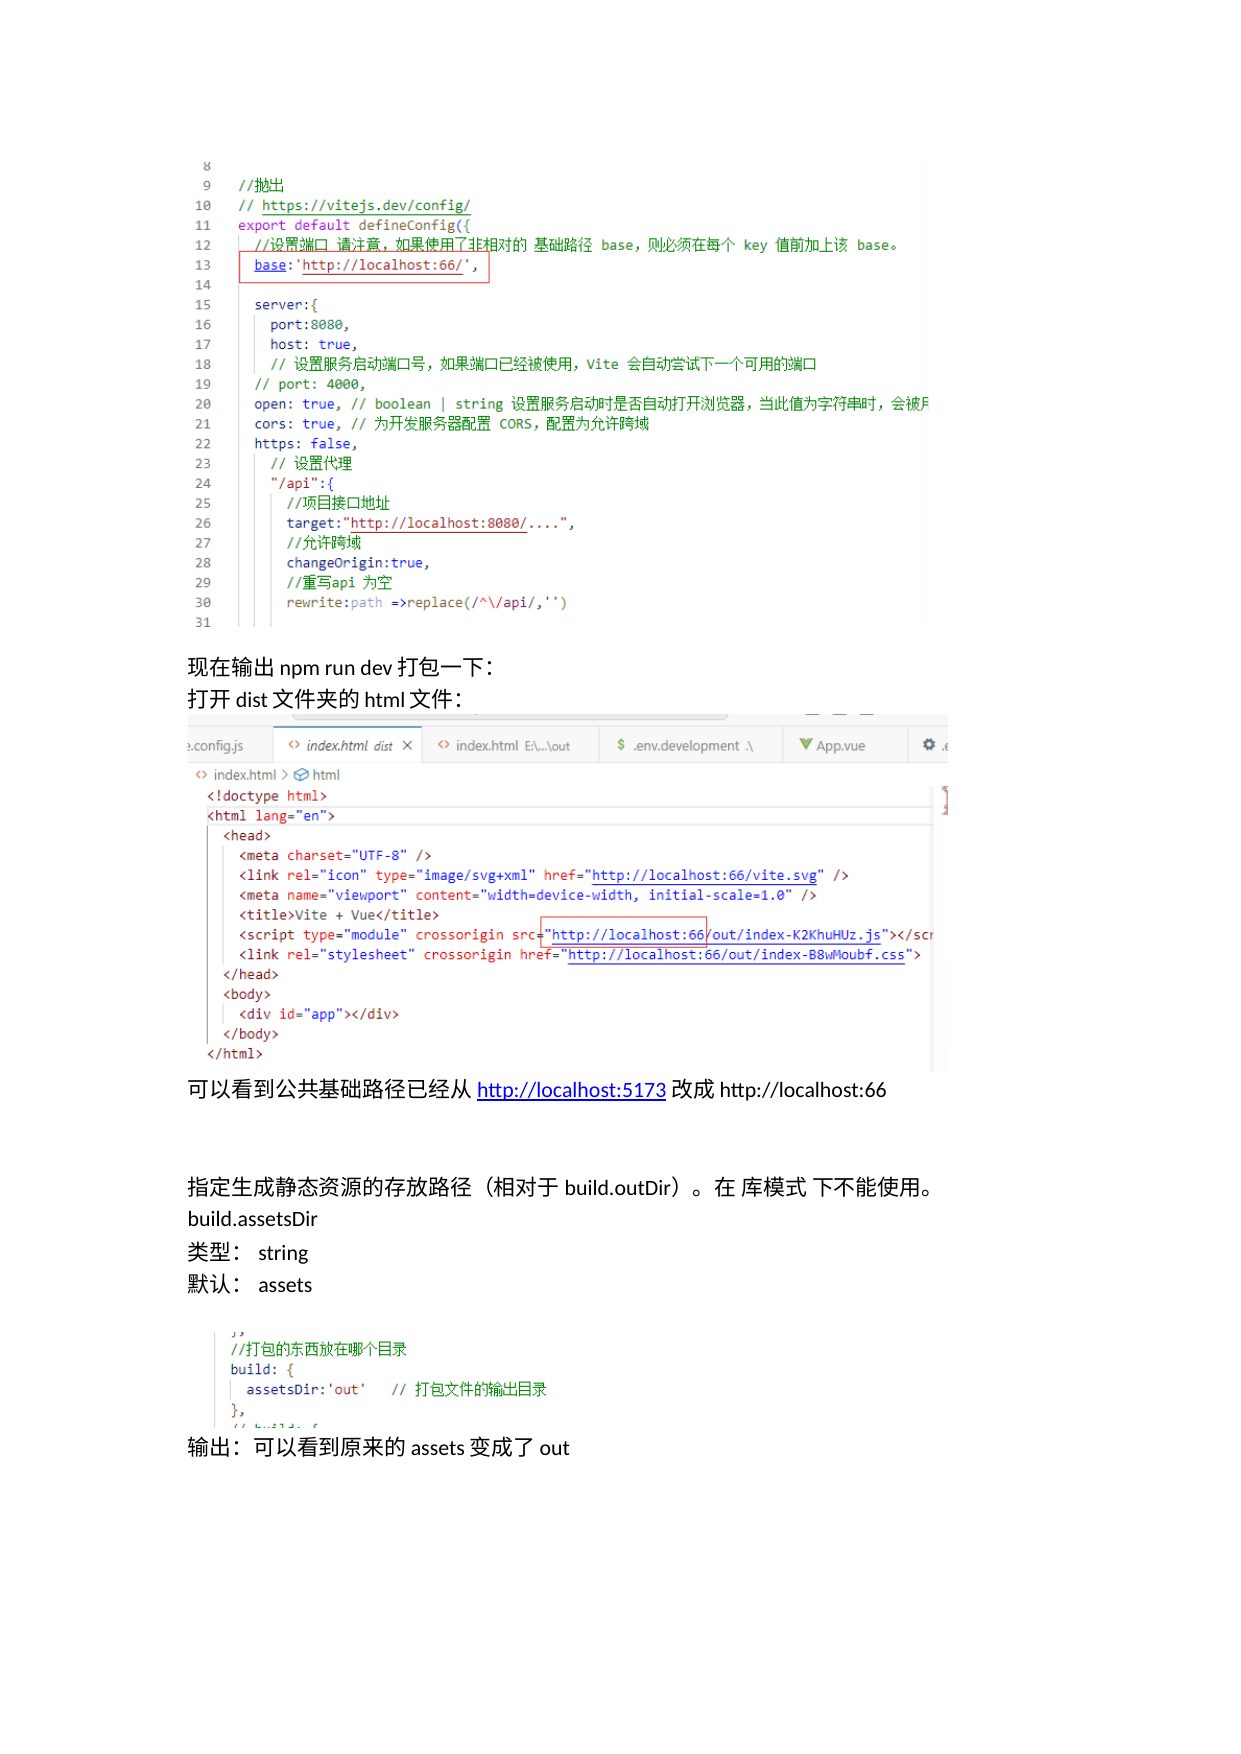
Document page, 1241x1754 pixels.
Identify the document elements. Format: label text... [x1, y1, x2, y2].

list 打开dist文件夹的html文件： [187, 682, 1053, 714]
picture [187, 162, 929, 627]
list 默认： assets [187, 1267, 1053, 1299]
picture [187, 1332, 614, 1428]
list build.assetsDir [187, 1202, 1053, 1234]
picture [187, 714, 948, 1072]
list 指定生成静态资源的存放路径（相对于 build.outDir）。在 库模式 下不能使用。 [187, 1169, 1053, 1202]
list 可以看到公共基础路径已经从 http://localhost:5173 改成http://localhost:66 [187, 1072, 1053, 1104]
list 类型： string [187, 1234, 1053, 1267]
list 现在输出npm run dev打包一下： [187, 649, 1053, 682]
list 输出：可以看到原来的assets变成了out [187, 1429, 1053, 1462]
